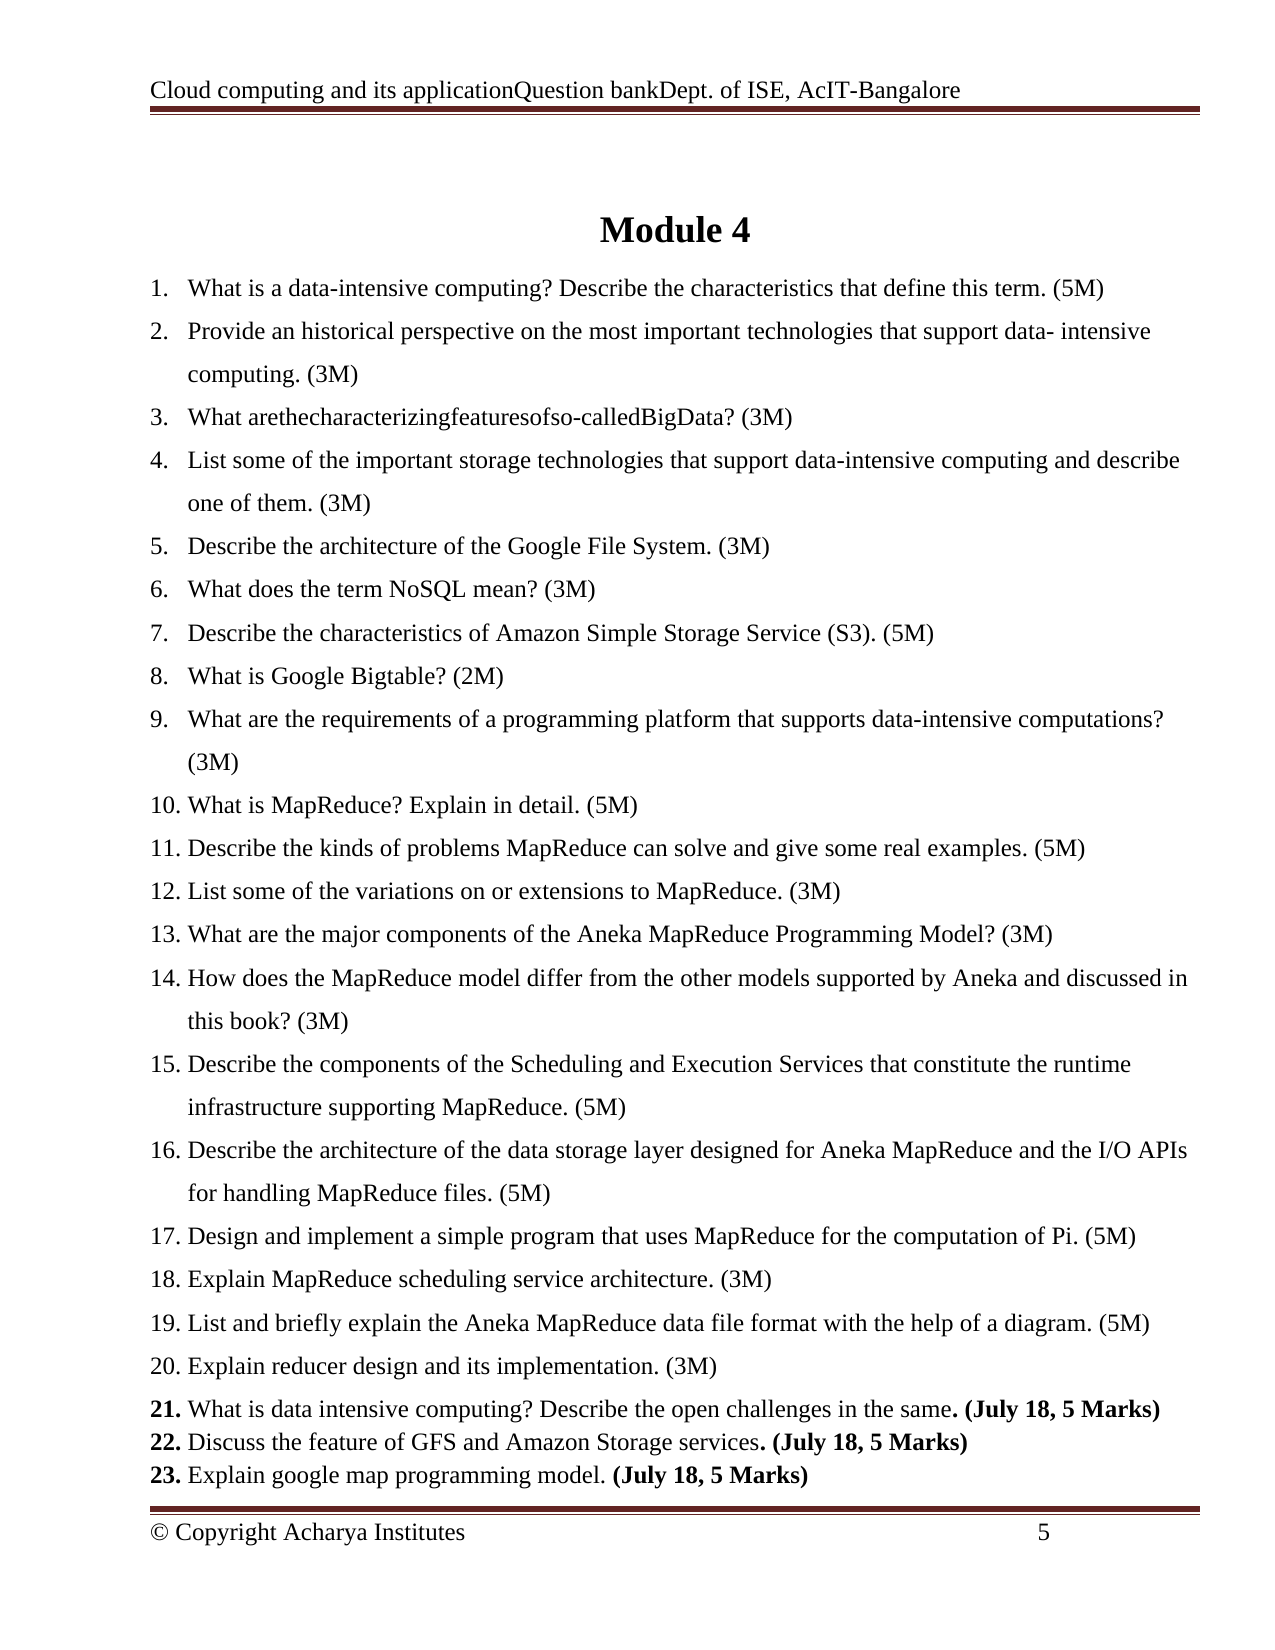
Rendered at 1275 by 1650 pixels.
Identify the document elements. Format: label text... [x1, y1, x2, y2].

list What is Google Bigtable? (2M) [150, 661, 1200, 689]
list Explain MapReduce scheduling service architecture. (3M) [150, 1264, 1200, 1293]
list Describe the architecture of the data storage layer designed for Aneka MapReduce and the I/O APIs for handling MapReduce files. (5M) [150, 1135, 1200, 1207]
list How does the MapReduce model differ from the other models supported by Aneka and discussed in this book? (3M) [150, 963, 1200, 1034]
list List and briefly explain the Aneka MapReduce data file format with the help of a diagram. (5M) [150, 1308, 1200, 1336]
list Describe the architecture of the Google File System. (3M) [150, 531, 1200, 560]
list Describe the characteristics of Amazon Simple Storage Service (S3). (5M) [150, 618, 1200, 646]
list List some of the important storage technologies that support data-intensive computing and describe one of them. (3M) [150, 445, 1200, 517]
list Discuss the feature of GFS and Amazon Storage services. (July 18, 5 Marks) [150, 1427, 1200, 1456]
list Provide an historical perspective on the most important technologies that support data- intensive computing. (3M) [150, 316, 1200, 388]
list List some of the variations on or extensions to MapReduce. (3M) [150, 876, 1200, 905]
list Explain reducer design and its implementation. (3M) [150, 1351, 1200, 1379]
list What does the term NoSQL mean? (3M) [150, 574, 1200, 603]
list What are the requirements of a programming platform that supports data-intensive computations? (3M) [150, 704, 1200, 776]
list What is a data-intensive computing? Describe the characteristics that define this term. (5M) [150, 273, 1200, 301]
list What arethecharacterizingfeaturesofso-calledBigData? (3M) [150, 402, 1200, 431]
list Describe the kinds of problems MapReduce can solve and give some real examples. (5M) [150, 833, 1200, 862]
list Explain google map programming model. (July 18, 5 Marks) [150, 1460, 1200, 1489]
list What is data intensive computing? Describe the open challenges in the same. (July 18, 5 Marks) [150, 1394, 1200, 1423]
list What is MapReduce? Explain in detail. (5M) [150, 790, 1200, 819]
list Design and implement a simple program that uses MapReduce for the computation of Pi. (5M) [150, 1221, 1200, 1250]
list Describe the components of the Scheduling and Execution Services that constitute the runtime infrastructure supporting MapReduce. (5M) [150, 1049, 1200, 1121]
text Module 4 [150, 208, 1200, 251]
list What are the major components of the Aneka MapReduce Programming Model? (3M) [150, 919, 1200, 948]
